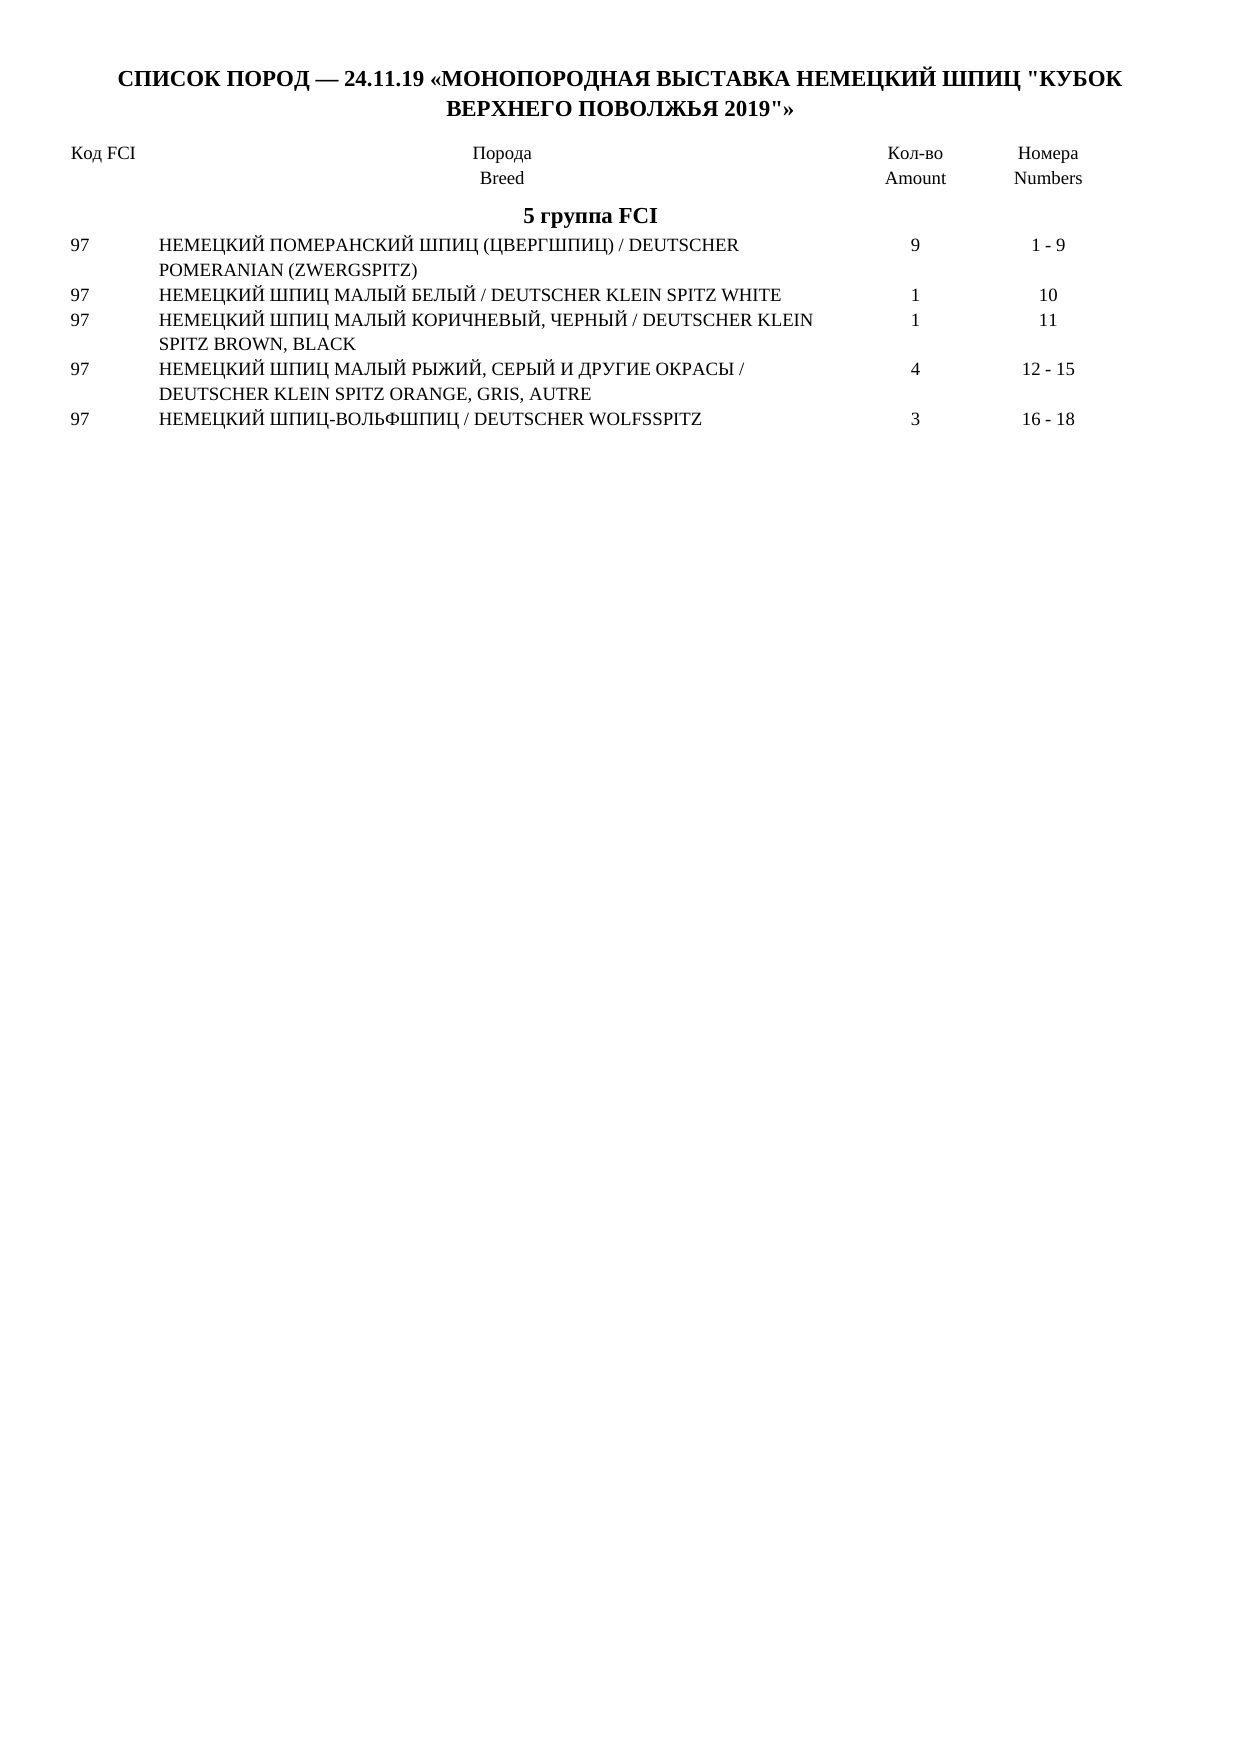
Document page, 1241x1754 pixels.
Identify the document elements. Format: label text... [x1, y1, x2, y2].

table_cell 97 [59, 284, 147, 308]
table_cell 1 - 9 [974, 234, 1122, 284]
table_cell 97 [59, 408, 147, 432]
table_cell 10 [974, 284, 1122, 308]
table_cell НЕМЕЦКИЙ ШПИЦ МАЛЫЙ КОРИЧНЕВЫЙ, ЧЕРНЫЙ / DEUTSCHER KLEIN SPITZ BROWN, BLACK [148, 309, 856, 358]
table_header Код FCI [59, 142, 147, 191]
table_header Номера Numbers [974, 142, 1122, 191]
table_cell НЕМЕЦКИЙ ШПИЦ МАЛЫЙ БЕЛЫЙ / DEUTSCHER KLEIN SPITZ WHITE [148, 284, 856, 308]
title СПИСОК ПОРОД — 24.11.19 «МОНОПОРОДНАЯ ВЫСТАВКА НЕМЕЦКИЙ ШПИЦ "КУБОК ВЕРХНЕГО ПОВОЛЖЬЯ 2019"» [59, 65, 1181, 121]
table_cell НЕМЕЦКИЙ ШПИЦ-ВОЛЬФШПИЦ / DEUTSCHER WOLFSSPITZ [148, 408, 856, 432]
table_header Кол-во Amount [856, 142, 974, 191]
table_cell НЕМЕЦКИЙ ШПИЦ МАЛЫЙ РЫЖИЙ, СЕРЫЙ И ДРУГИЕ ОКРАСЫ / DEUTSCHER KLEIN SPITZ ORANGE, GRIS, AUTRE [148, 358, 856, 408]
table_cell 97 [59, 234, 147, 284]
table_cell 5 группа FCI [59, 191, 1122, 234]
table_cell 9 [856, 234, 974, 284]
table_cell 97 [59, 309, 147, 358]
table_cell 3 [856, 408, 974, 432]
table_header Порода Breed [148, 142, 856, 191]
table_cell НЕМЕЦКИЙ ПОМЕРАНСКИЙ ШПИЦ (ЦВЕРГШПИЦ) / DEUTSCHER POMERANIAN (ZWERGSPITZ) [148, 234, 856, 284]
table_cell 16 - 18 [974, 408, 1122, 432]
table_cell 12 - 15 [974, 358, 1122, 408]
table_cell 97 [59, 358, 147, 408]
table_cell 11 [974, 309, 1122, 358]
table_cell 1 [856, 284, 974, 308]
table_cell 4 [856, 358, 974, 408]
table_cell 1 [856, 309, 974, 358]
